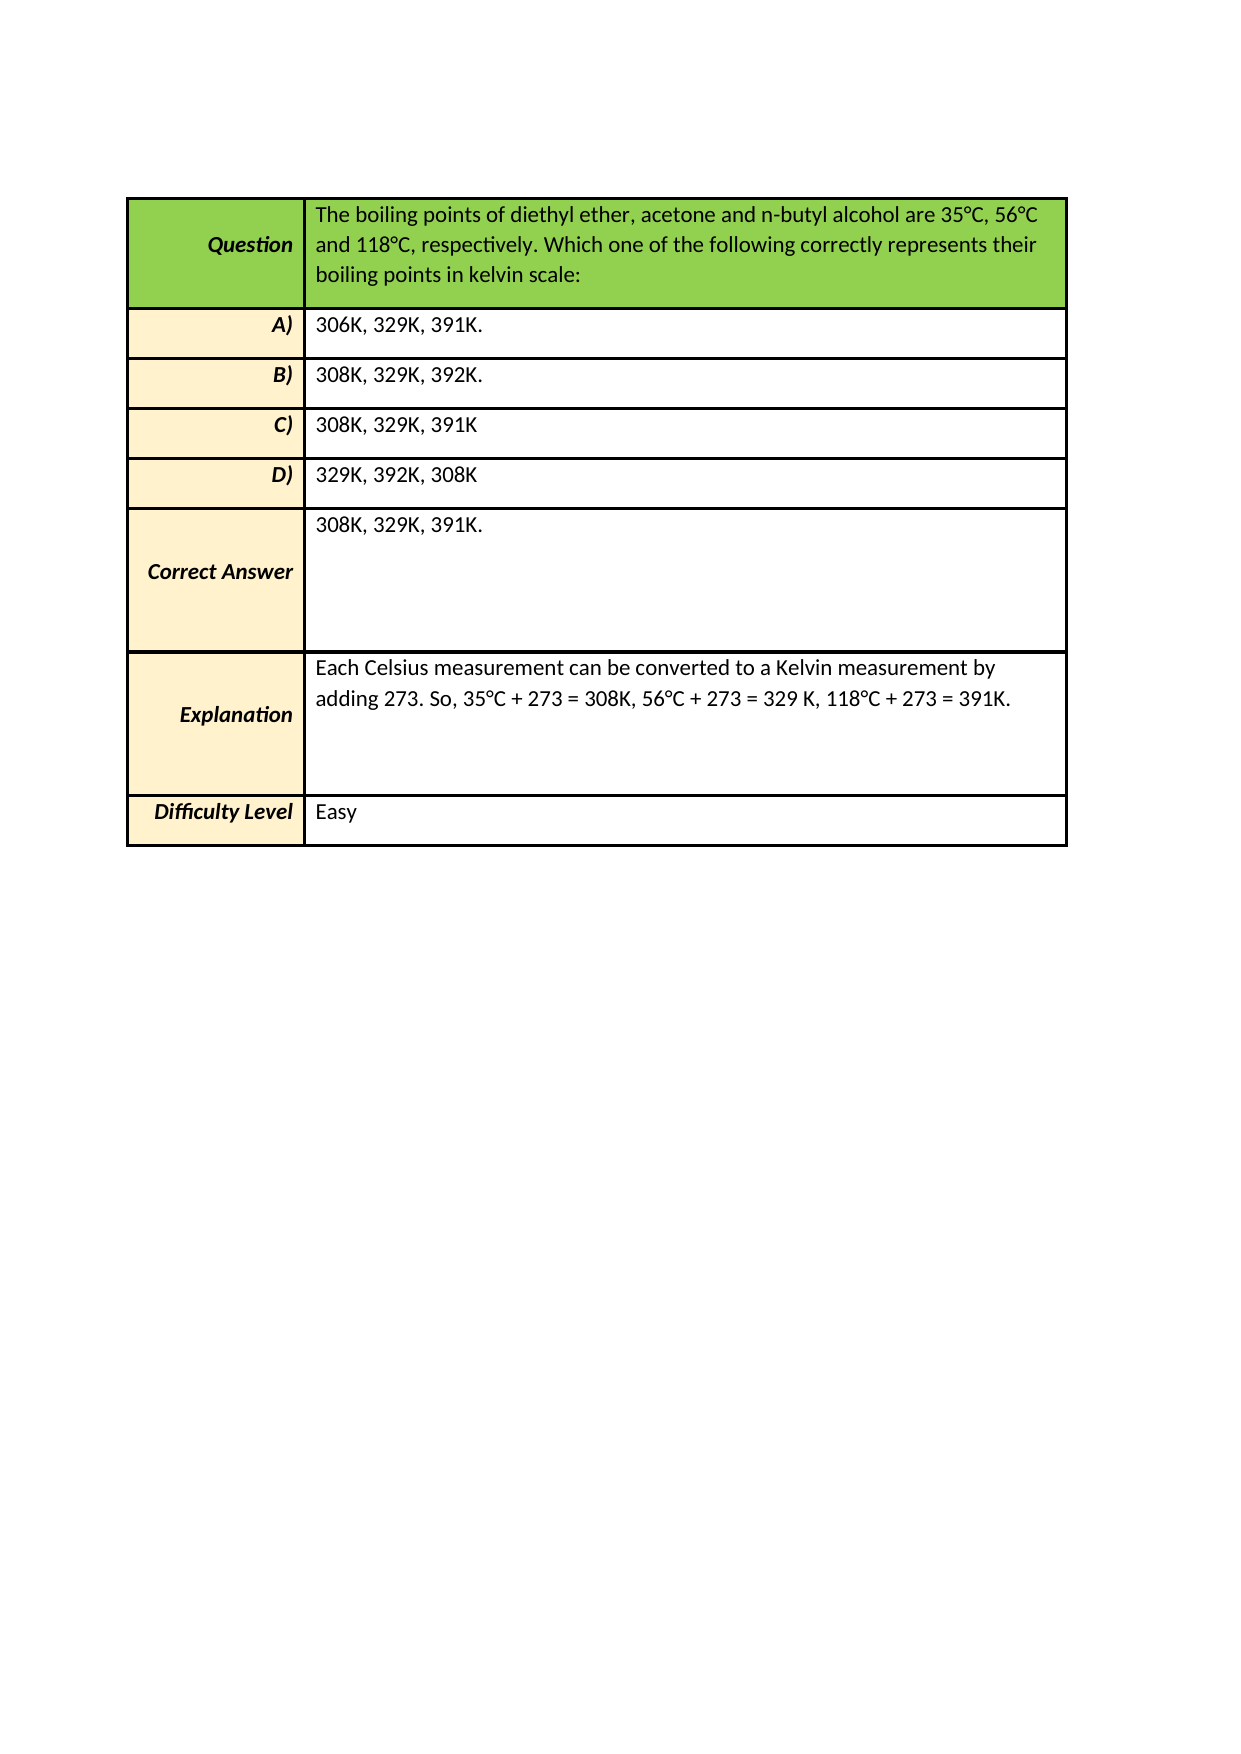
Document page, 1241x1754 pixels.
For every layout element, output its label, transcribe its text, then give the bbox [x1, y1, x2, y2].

table_cell 306K, 329K, 391K. [306, 310, 1065, 357]
table_cell Easy [306, 797, 1065, 844]
table_header The boiling points of diethyl ether, acetone and n-butyl alcohol are 35°C, 56°C and 118°C, respectively. Which one of the following correctly represents their boiling points in kelvin scale: [306, 200, 1065, 307]
table_cell Each Celsius measurement can be converted to a Kelvin measurement by adding 273. So, 35°C + 273 = 308K, 56°C + 273 = 329 K, 118°C + 273 = 391K. [306, 654, 1065, 794]
table_cell Difficulty Level [129, 797, 303, 844]
table_header Question [129, 200, 303, 307]
table_cell A) [129, 310, 303, 357]
table_cell B) [129, 360, 303, 407]
table_cell D) [129, 460, 303, 507]
table_cell Correct Answer [129, 510, 303, 650]
table_cell 308K, 329K, 391K. [306, 510, 1065, 650]
table_cell 329K, 392K, 308K [306, 460, 1065, 507]
table_cell Explanation [129, 654, 303, 794]
table_cell 308K, 329K, 391K [306, 410, 1065, 457]
table_cell C) [129, 410, 303, 457]
table_cell 308K, 329K, 392K. [306, 360, 1065, 407]
